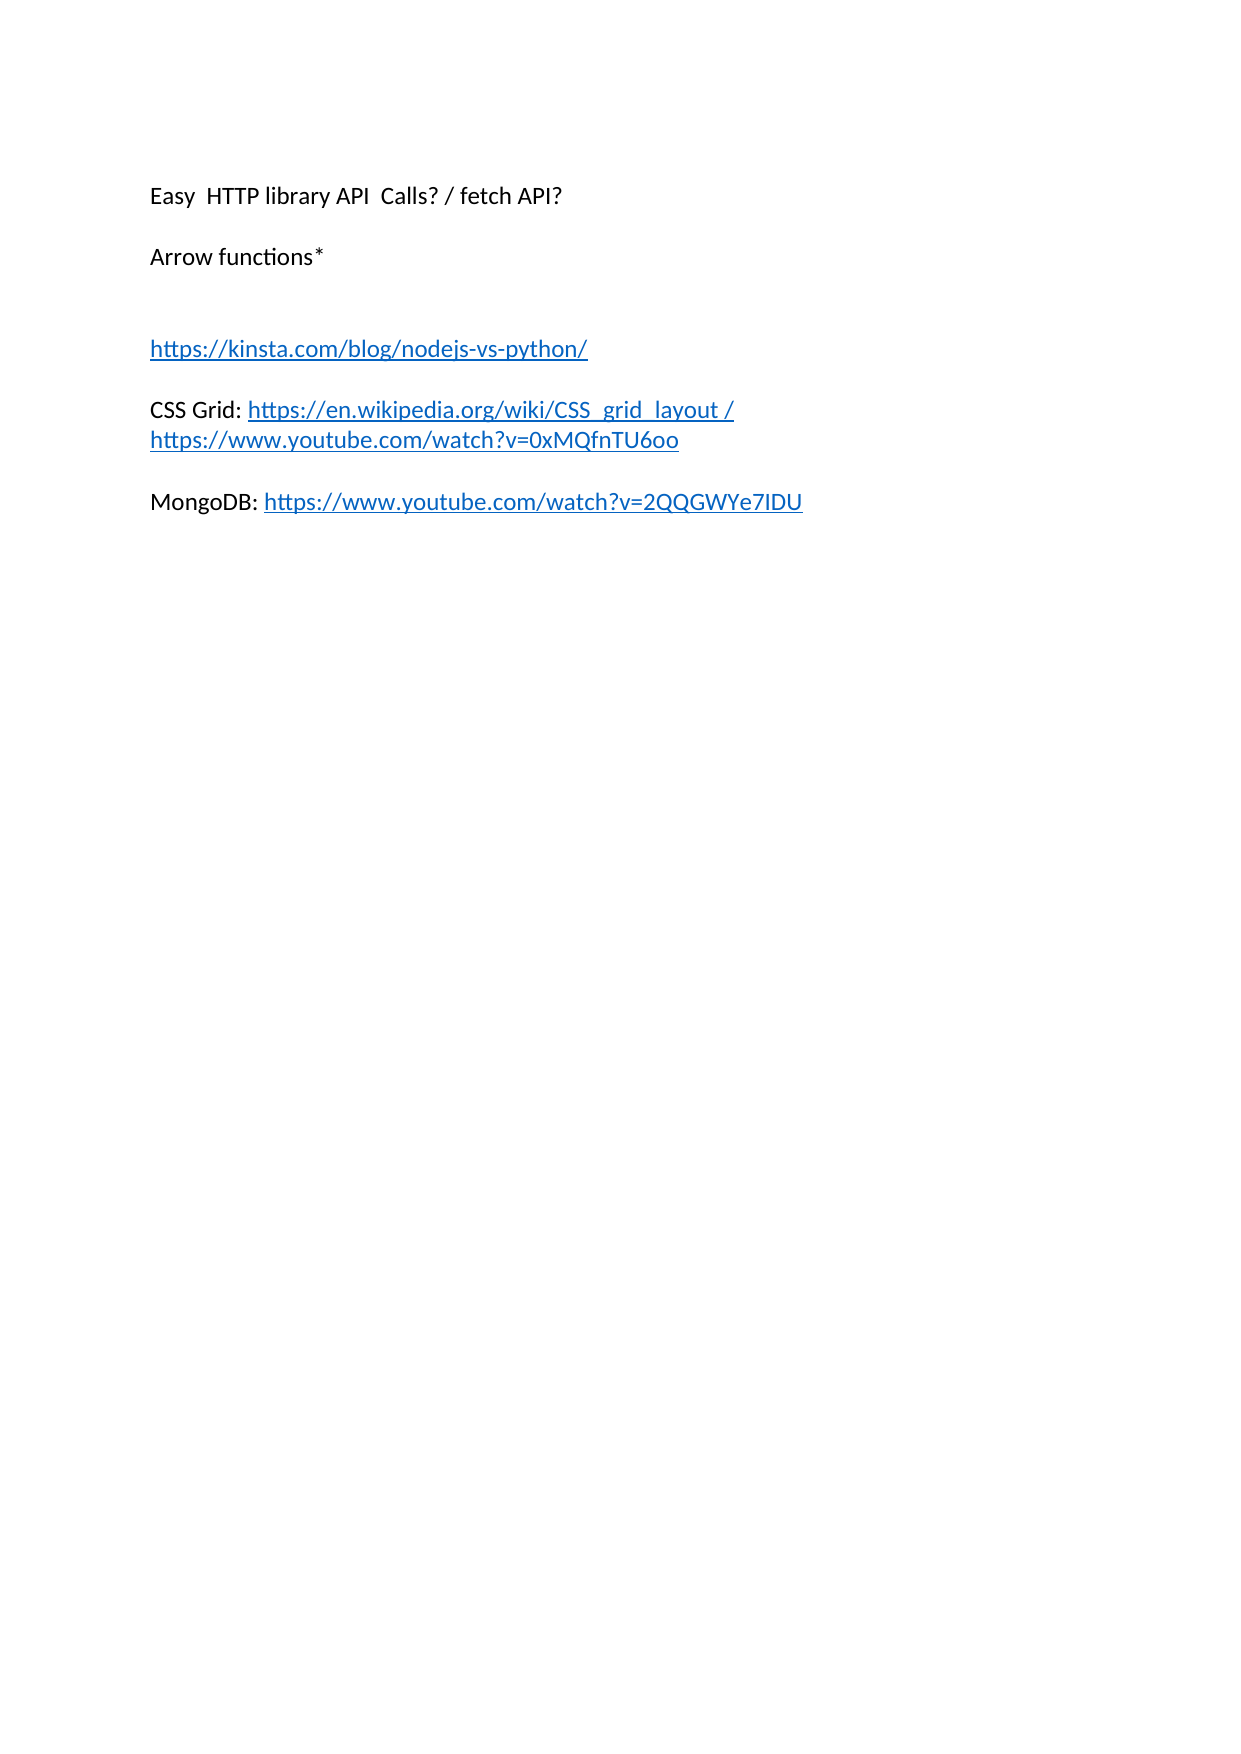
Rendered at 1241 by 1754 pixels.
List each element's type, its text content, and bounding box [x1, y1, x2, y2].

text Arrow functions* [150, 242, 1090, 272]
text CSS Grid: https://en.wikipedia.org/wiki/CSS_grid_layout / https://www.youtube.com/watch?v=0xMQfnTU6oo [150, 394, 1090, 455]
text https://kinsta.com/blog/nodejs-vs-python/ [150, 333, 1090, 364]
text Easy HTTP library API Calls? / fetch API? [150, 181, 1090, 211]
text MongoDB: https://www.youtube.com/watch?v=2QQGWYe7IDU [150, 486, 1090, 516]
